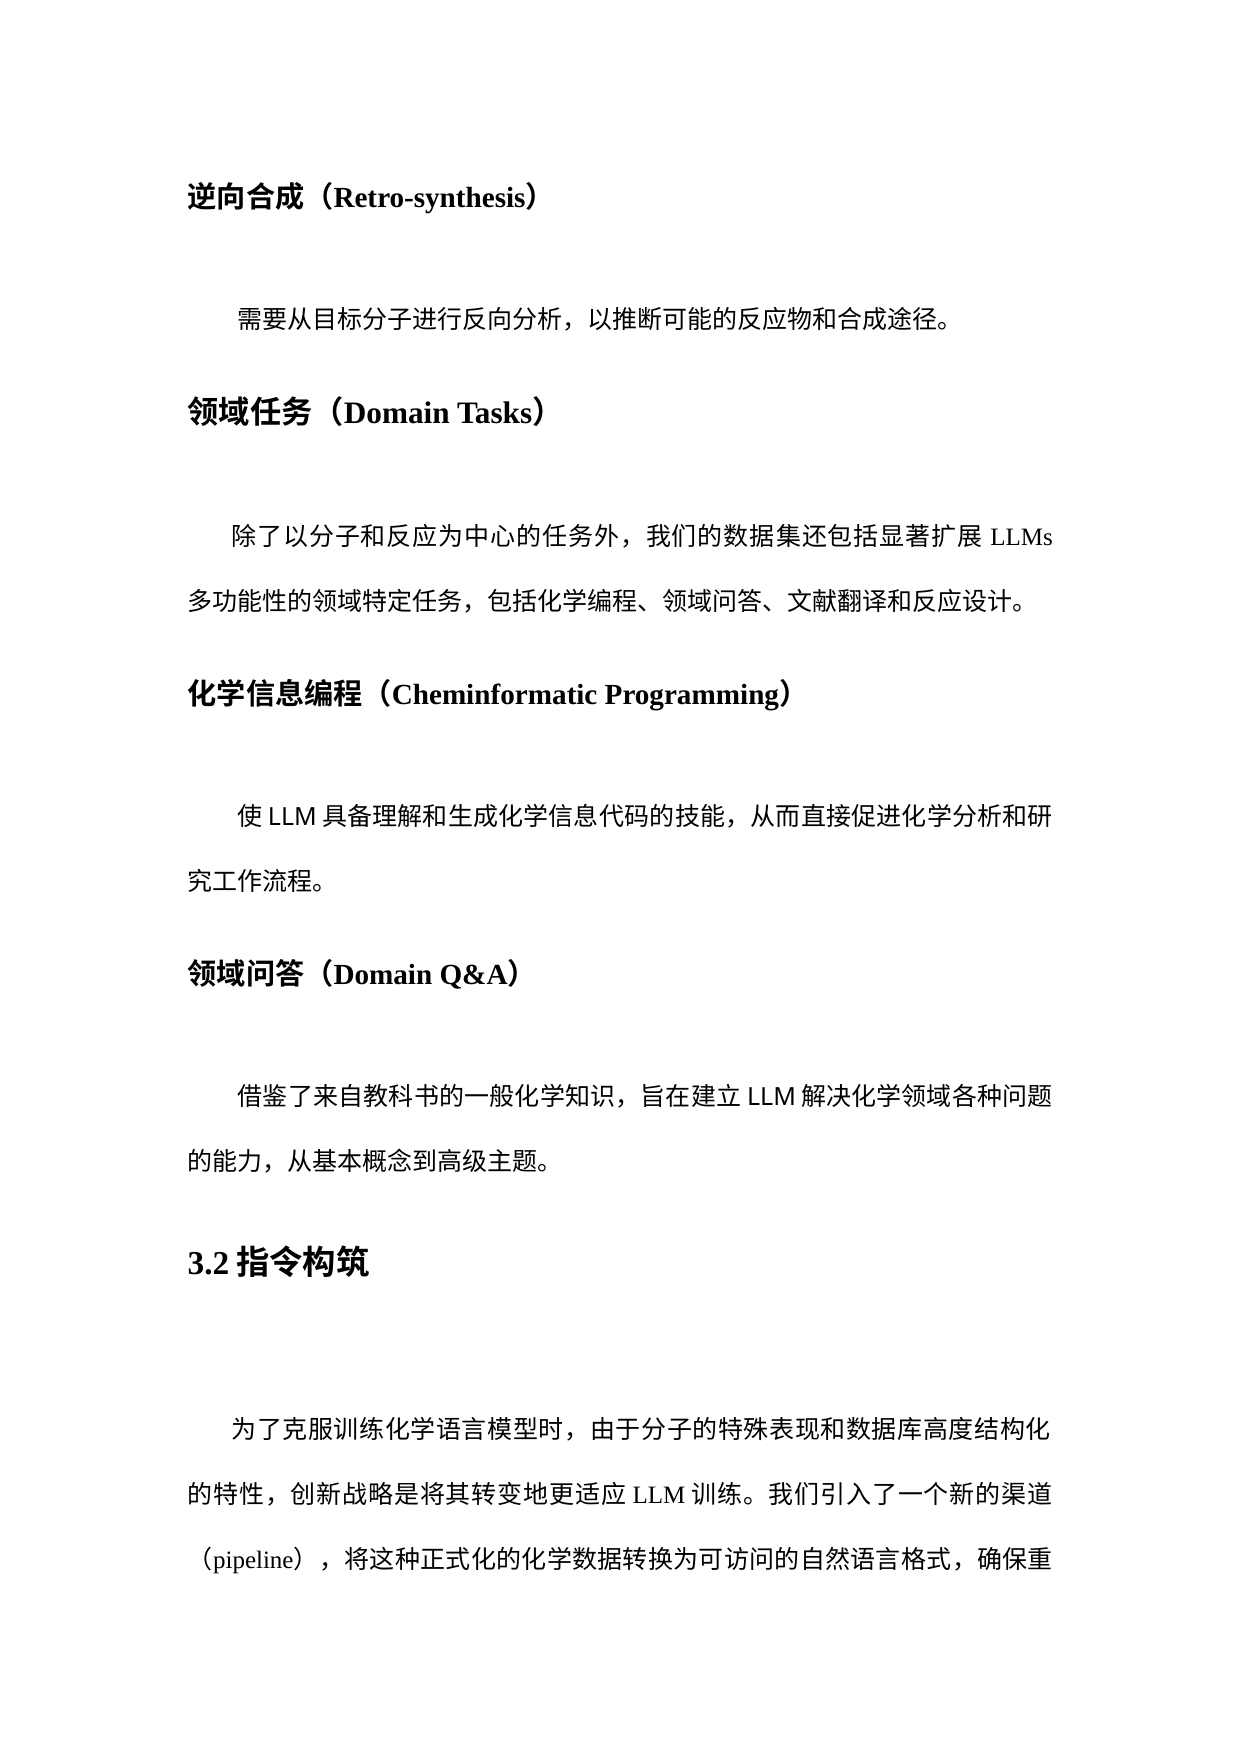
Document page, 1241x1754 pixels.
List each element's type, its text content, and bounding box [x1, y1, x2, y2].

subtitle 化学信息编程（Cheminformatic Programming） [187, 659, 1053, 724]
text 除了以分子和反应为中心的任务外，我们的数据集还包括显著扩展LLMs多功能性的领域特定任务，包括化学编程、领域问答、文献翻译和反应设计。 [187, 502, 1053, 632]
subtitle 逆向合成（Retro-synthesis） [187, 162, 1053, 227]
subtitle 3.2指令构筑 [187, 1227, 1053, 1292]
text 使LLM具备理解和生成化学信息代码的技能，从而直接促进化学分析和研究工作流程。 [187, 782, 1053, 912]
text 需要从目标分子进行反向分析，以推断可能的反应物和合成途径。 [187, 285, 1053, 350]
text 借鉴了来自教科书的一般化学知识，旨在建立LLM解决化学领域各种问题的能力，从基本概念到高级主题。 [187, 1062, 1053, 1192]
subtitle 领域任务（Domain Tasks） [187, 377, 1053, 442]
subtitle 领域问答（Domain Q&A） [187, 939, 1053, 1004]
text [187, 1395, 1053, 1590]
